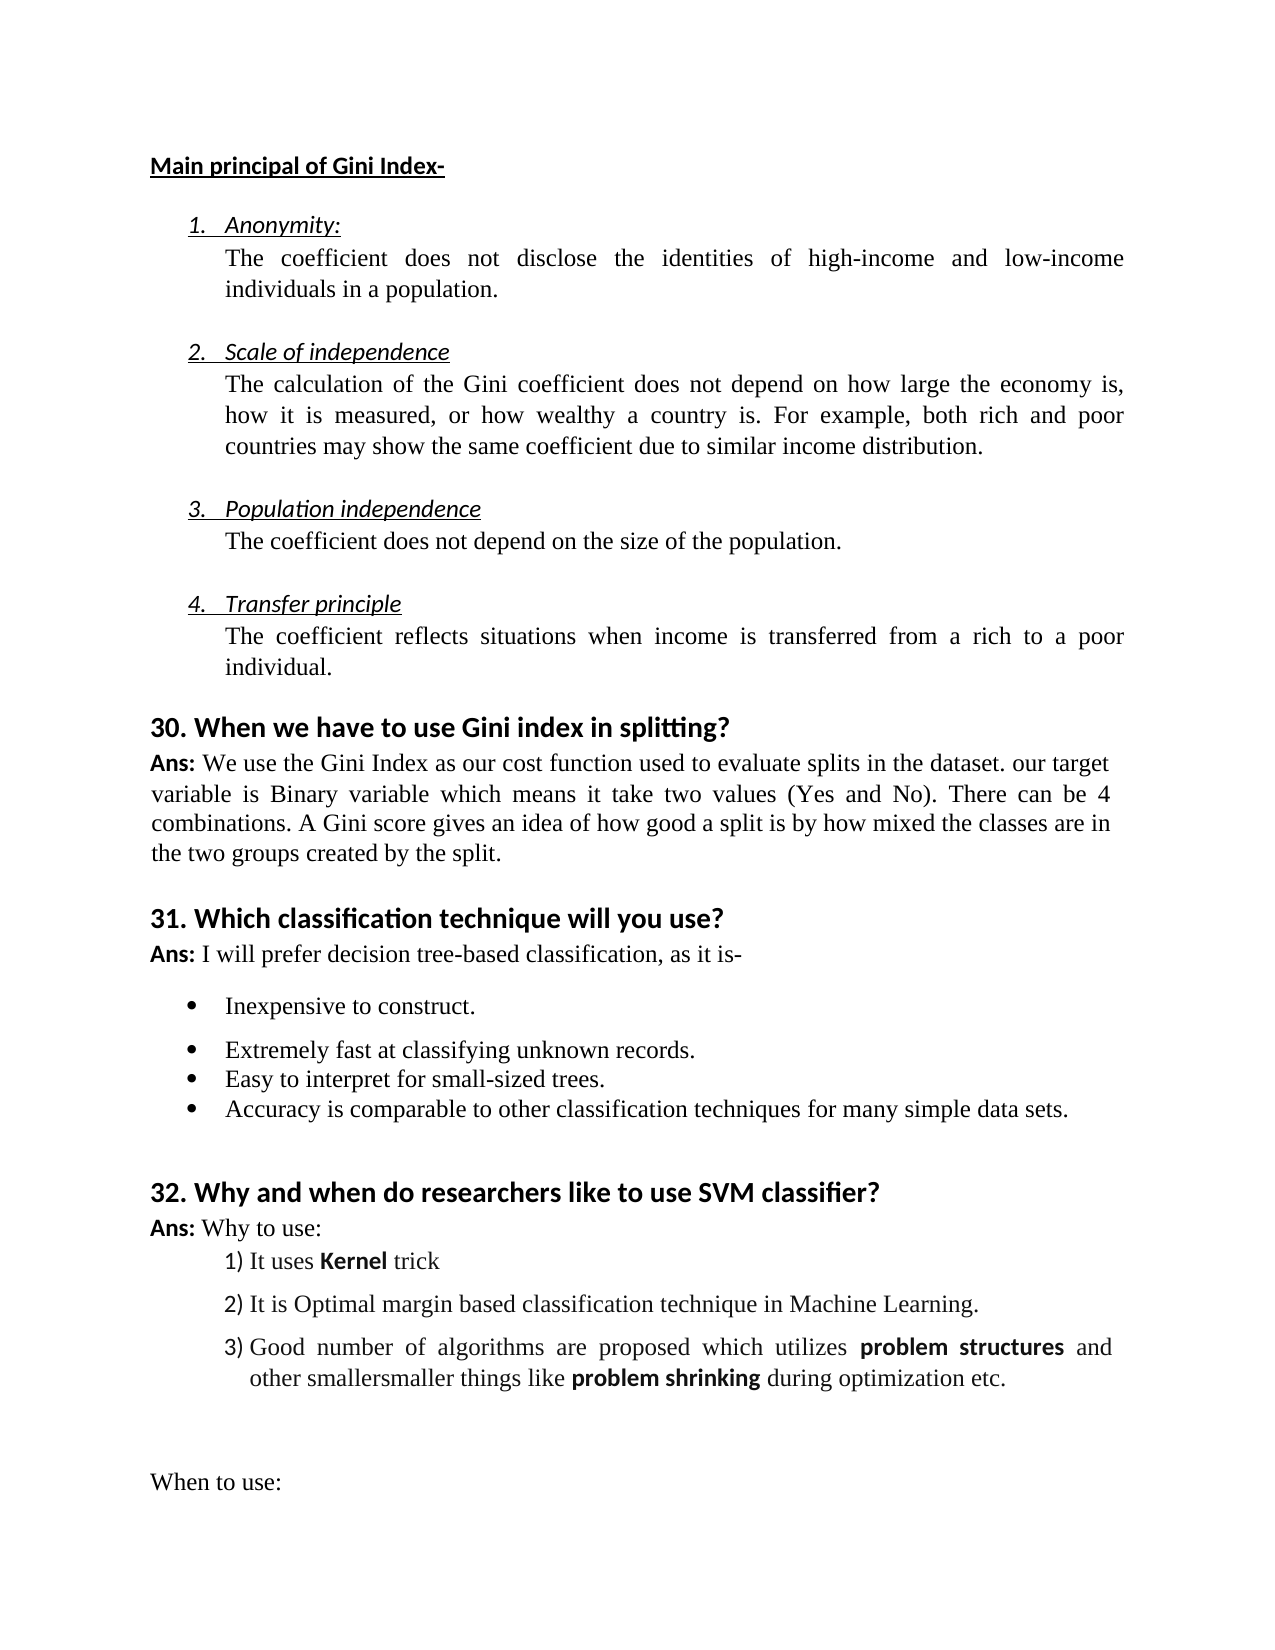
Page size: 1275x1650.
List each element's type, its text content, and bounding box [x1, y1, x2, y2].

list The coefficient does not disclose the identities of high-income and low-income individuals in a population. [225, 243, 1125, 302]
list Anonymity: [187, 210, 1125, 240]
list It is Optimal margin based classification technique in Machine Learning. [223, 1288, 1112, 1318]
text 31. Which classification technique will you use? [150, 900, 1112, 936]
text Ans: We use the Gini Index as our cost function used to evaluate splits in the dataset. our target variable is Binary variable which means it take two values (Yes and No). There can be 4 combinations. A Gini score gives an idea of how good a split is by how mixed the classes are in the two groups created by the split. [150, 747, 1112, 867]
text Ans: Why to use: [150, 1212, 1112, 1243]
list Transfer principle [187, 588, 1125, 618]
list Easy to interpret for small-sized trees. [187, 1064, 1112, 1093]
list Accuracy is comparable to other classification techniques for many simple data sets. [187, 1094, 1112, 1123]
list It uses Kernel trick [223, 1245, 1112, 1275]
list The coefficient reflects situations when income is transferred from a rich to a poor individual. [225, 621, 1125, 681]
list Extremely fast at classifying unknown records. [187, 1035, 1112, 1064]
text Ans: I will prefer decision tree-based classification, as it is- [150, 938, 745, 968]
list Good number of algorithms are proposed which utilizes problem structures and other smallersmaller things like problem shrinking during optimization etc. [223, 1331, 1112, 1393]
list Scale of independence [187, 336, 1125, 366]
list Population independence [187, 493, 1125, 523]
list The calculation of the Gini coefficient does not depend on how large the economy is, how it is measured, or how wealthy a country is. For example, both rich and poor countries may show the same coefficient due to similar income distribution. [225, 369, 1125, 459]
list The coefficient does not depend on the size of the population. [225, 526, 1125, 554]
text Main principal of Gini Index- [150, 150, 991, 181]
text 30. When we have to use Gini index in splitting? [150, 709, 1112, 745]
text 32. Why and when do researchers like to use SVM classifier? [150, 1174, 1112, 1210]
list Inexpensive to construct. [187, 991, 745, 1020]
text When to use: [150, 1467, 1112, 1495]
